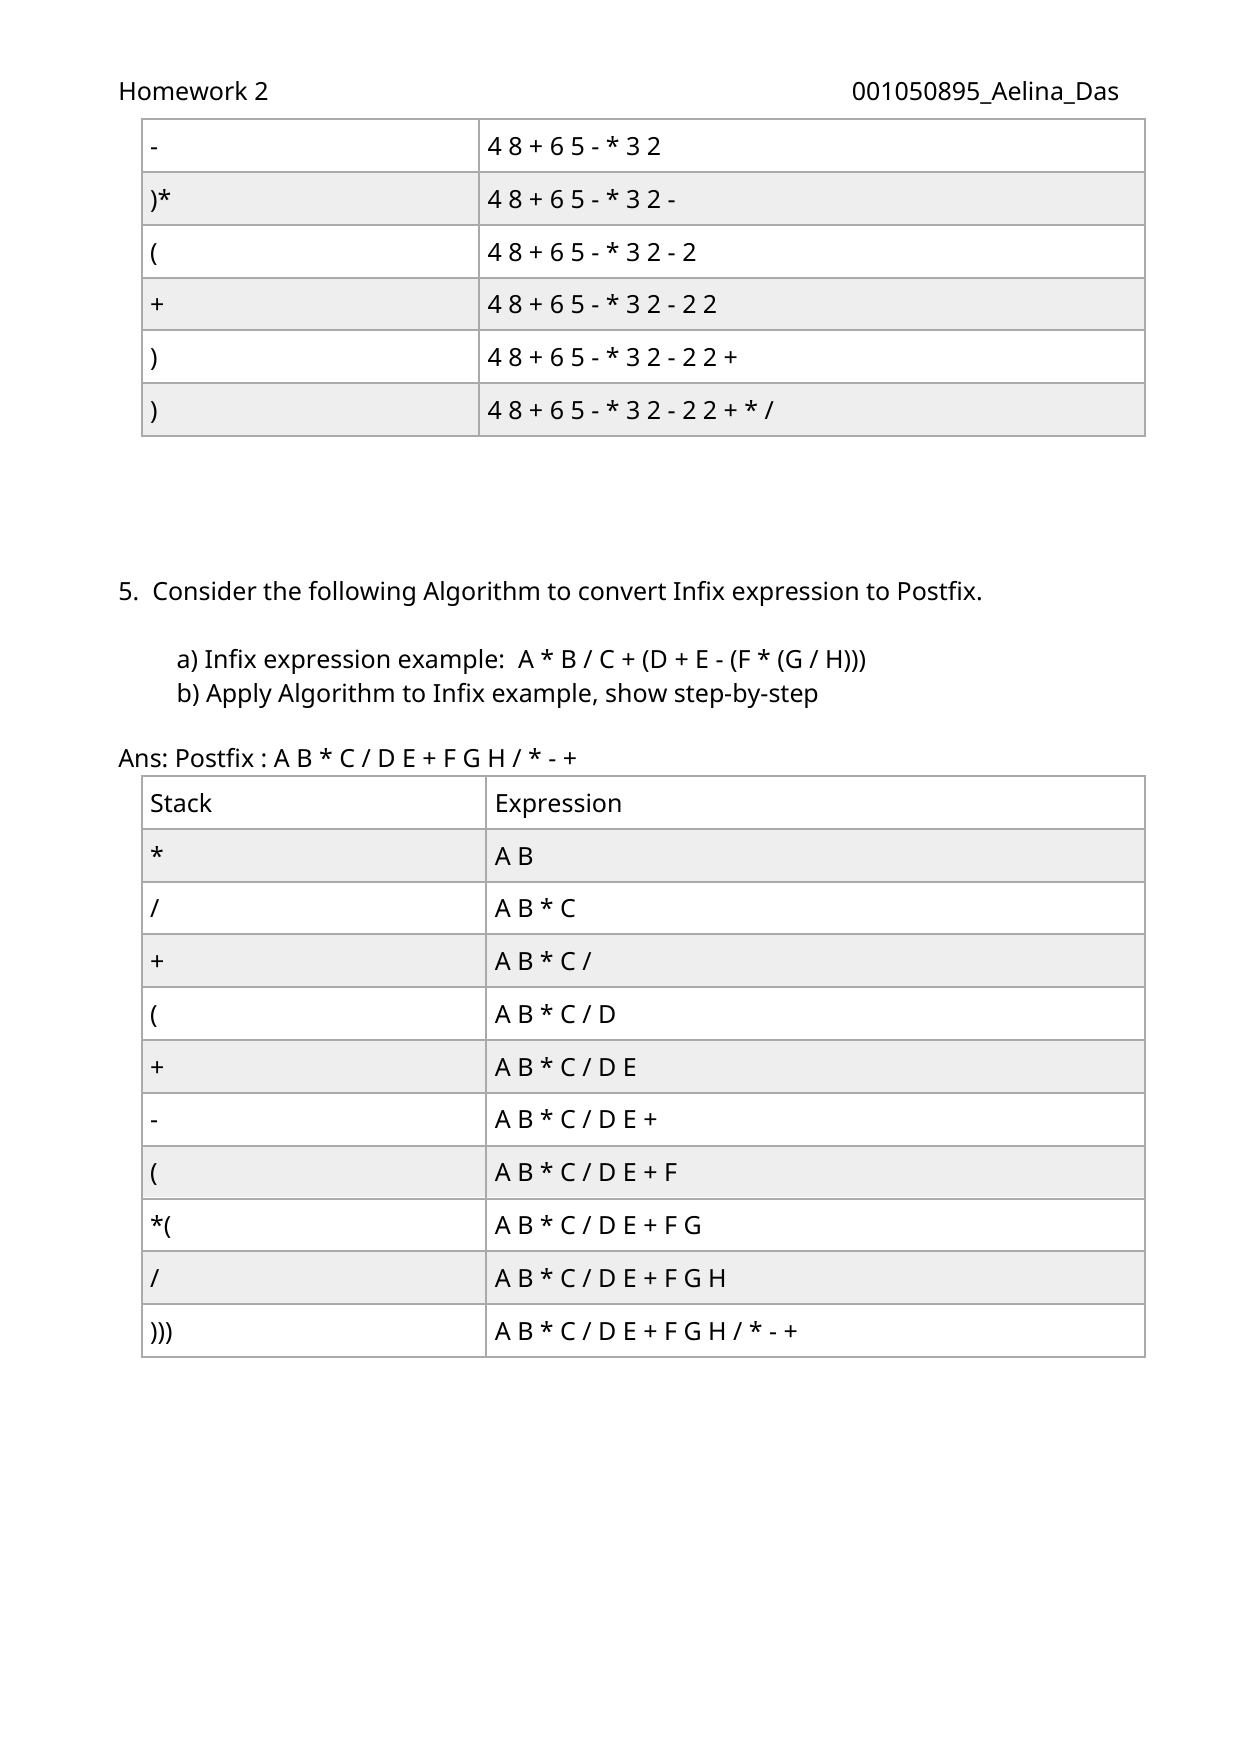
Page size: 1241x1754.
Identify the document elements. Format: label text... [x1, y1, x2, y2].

table_cell 4 8 + 6 5 - * 3 2 [480, 120, 1144, 171]
table_cell 4 8 + 6 5 - * 3 2 - 2 2 + [480, 331, 1144, 382]
table_cell 4 8 + 6 5 - * 3 2 - 2 2 [480, 279, 1144, 329]
table_cell + [143, 1041, 485, 1092]
table_cell A B * C [487, 883, 1144, 933]
table_cell A B * C / [487, 935, 1144, 986]
table_cell - [143, 1094, 485, 1144]
text 5. Consider the following Algorithm to convert Infix expression to Postfix. [118, 573, 1122, 607]
table_cell + [143, 279, 478, 329]
table_cell *( [143, 1200, 485, 1250]
text Ans: Postfix : A B * C / D E + F G H / * - + [118, 741, 1122, 775]
table_cell ( [143, 1147, 485, 1197]
table_cell ) [143, 384, 478, 435]
table_cell A B * C / D [487, 988, 1144, 1039]
table_cell ( [143, 226, 478, 277]
table_cell A B * C / D E + F G H [487, 1252, 1144, 1303]
table_header Stack [143, 777, 485, 828]
table_cell / [143, 1252, 485, 1303]
table_cell - [143, 120, 478, 171]
text a) Infix expression example: A * B / C + (D + E - (F * (G / H))) [118, 641, 1122, 676]
table_cell ) [143, 331, 478, 382]
table_cell + [143, 935, 485, 986]
table_cell A B * C / D E [487, 1041, 1144, 1092]
table_cell 4 8 + 6 5 - * 3 2 - 2 [480, 226, 1144, 277]
table_cell A B * C / D E + F G H / * - + [487, 1305, 1144, 1356]
table_cell 4 8 + 6 5 - * 3 2 - [480, 173, 1144, 224]
table_cell A B * C / D E + F [487, 1147, 1144, 1197]
table_cell ( [143, 988, 485, 1039]
table_cell * [143, 830, 485, 881]
table_cell A B * C / D E + [487, 1094, 1144, 1144]
table_cell ))) [143, 1305, 485, 1356]
table_cell )* [143, 173, 478, 224]
text b) Apply Algorithm to Infix example, show step-by-step [118, 676, 1122, 709]
table_cell 4 8 + 6 5 - * 3 2 - 2 2 + * / [480, 384, 1144, 435]
table_cell A B [487, 830, 1144, 881]
table_cell A B * C / D E + F G [487, 1200, 1144, 1250]
table_cell / [143, 883, 485, 933]
table_header Expression [487, 777, 1144, 828]
